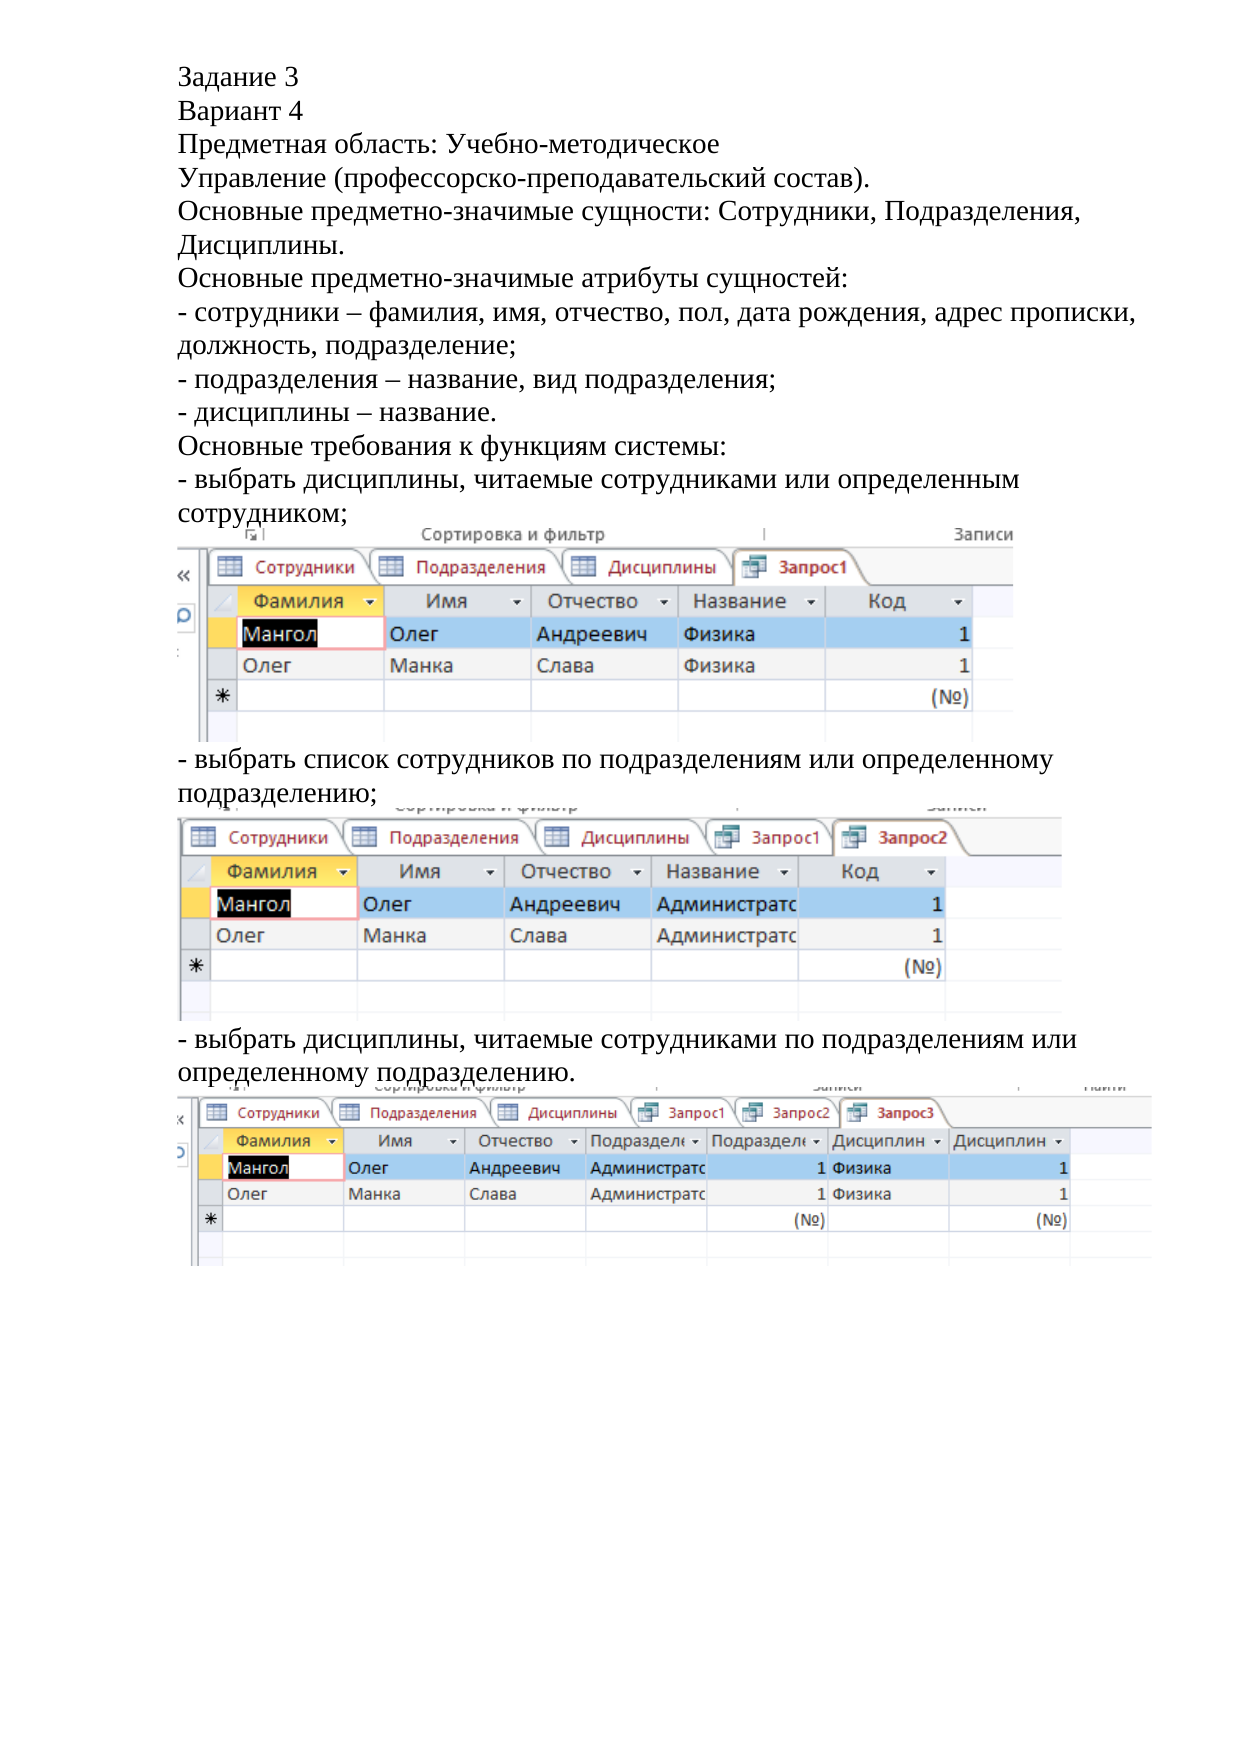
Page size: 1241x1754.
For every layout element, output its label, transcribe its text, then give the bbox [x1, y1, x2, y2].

picture [177, 1087, 1152, 1266]
picture [177, 808, 1062, 1021]
text - выбрать список сотрудников по подразделениям или определенному [177, 741, 1152, 775]
text Основные требования к функциям системы: [177, 428, 1152, 462]
text Задание 3 [177, 59, 1152, 93]
text - выбрать дисциплины, читаемые сотрудниками или определенным сотрудником; [177, 462, 1152, 529]
picture [177, 528, 1014, 742]
text Предметная область: Учебно-методическое [177, 126, 1152, 160]
text Основные предметно-значимые сущности: Сотрудники, Подразделения, Дисциплины. [177, 193, 1152, 260]
text - выбрать дисциплины, читаемые сотрудниками по подразделениям или [177, 1021, 1152, 1054]
text Вариант 4 [177, 93, 1152, 126]
text Основные предметно-значимые атрибуты сущностей: [177, 260, 1152, 294]
text Управление (профессорско-преподавательский состав). [177, 160, 1152, 193]
text подразделению; [177, 775, 1152, 808]
text определенному подразделению. [177, 1054, 1152, 1087]
text - дисциплины – название. [177, 394, 1152, 428]
text - сотрудники – фамилия, имя, отчество, пол, дата рождения, адрес прописки, [177, 294, 1152, 327]
text должность, подразделение; [177, 327, 1152, 361]
text - подразделения – название, вид подразделения; [177, 361, 1152, 394]
